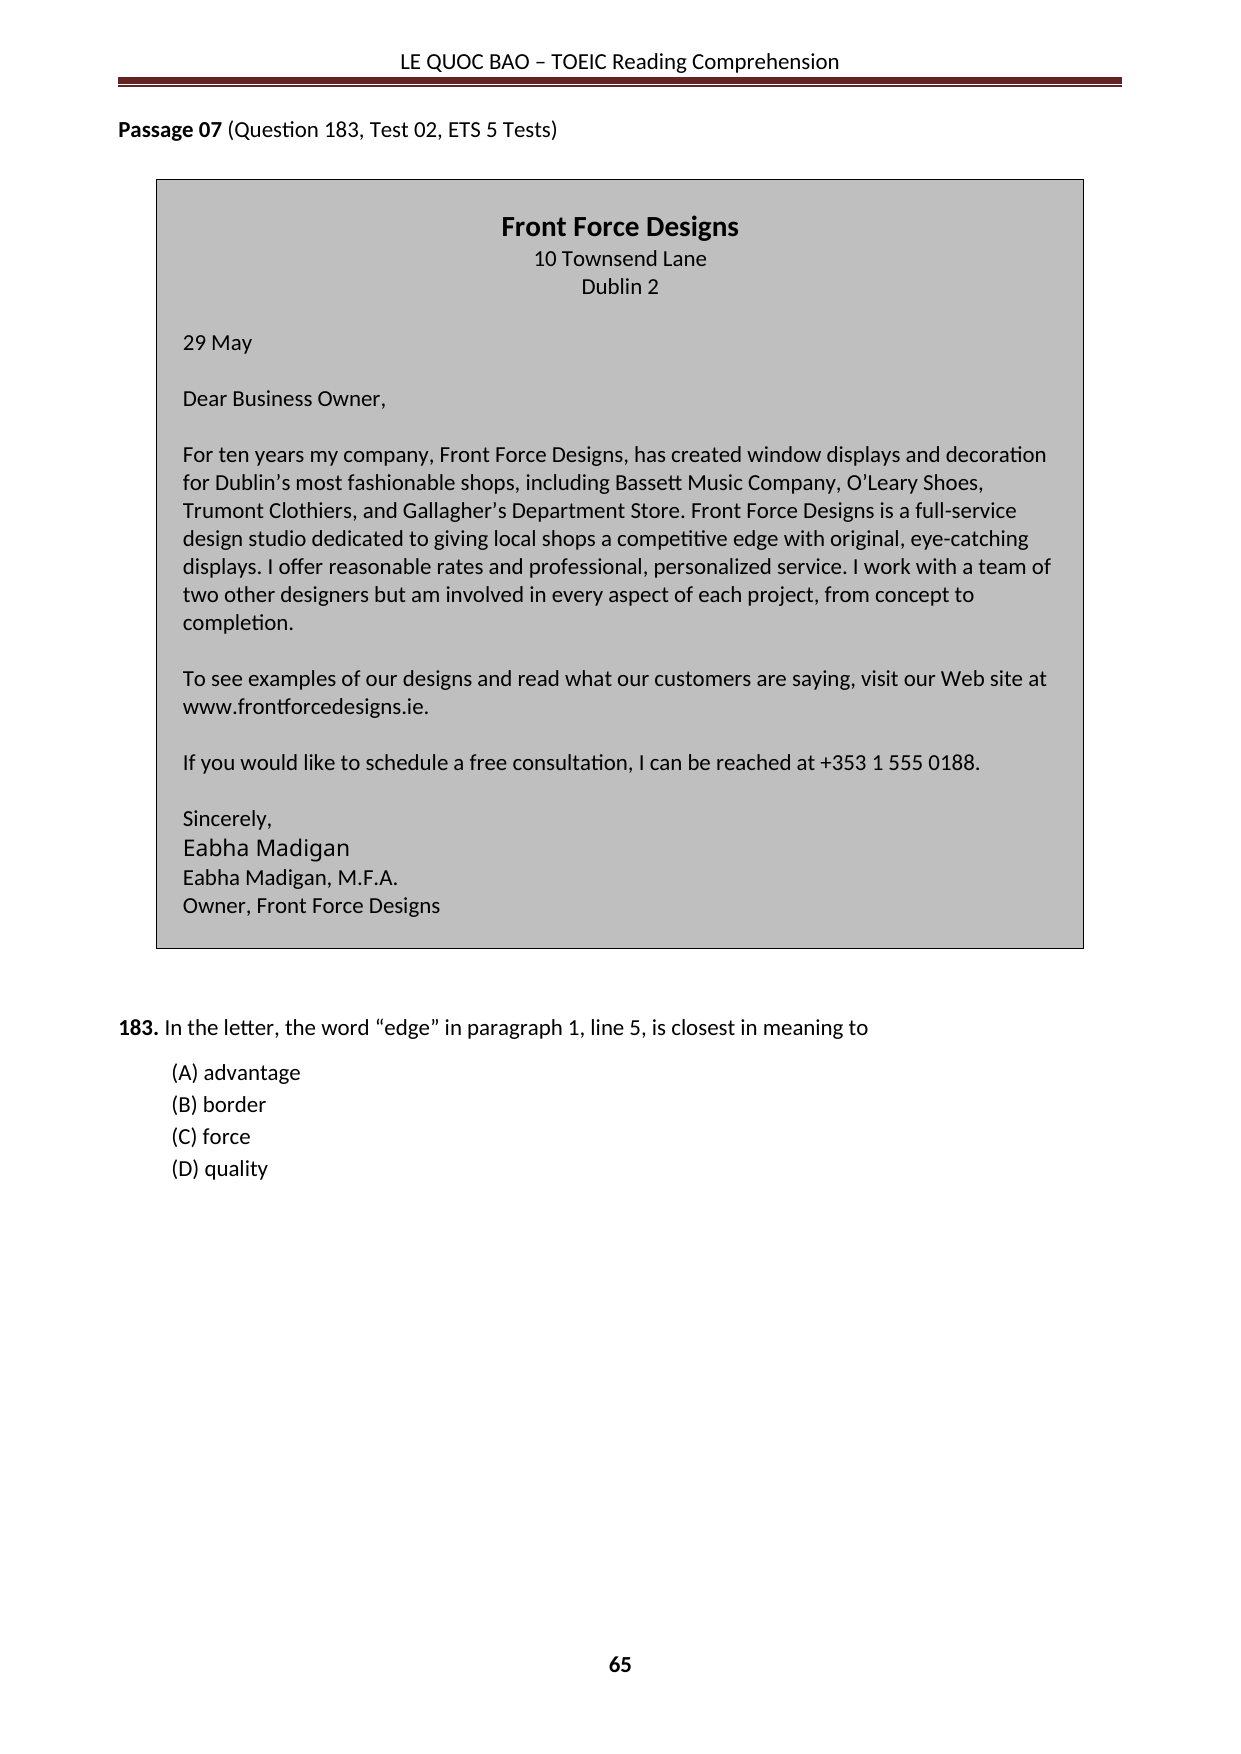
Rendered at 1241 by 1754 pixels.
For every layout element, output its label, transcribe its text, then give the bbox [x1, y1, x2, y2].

text (A) advantage (B) border (C) force (D) quality [171, 1058, 1122, 1182]
text 183. In the letter, the word “edge” in paragraph 1, line 5, is closest in meaning to [118, 1013, 1122, 1041]
table_header Front Force Designs 10 Townsend Lane Dublin 2 29 May Dear Business Owner, For ten years my company, Front Force Designs, has created window displays and decoration for Dublin’s most fashionable shops, including Bassett Music Company, O’Leary Shoes, Trumont Clothiers, and Gallagher’s Department Store. Front Force Designs is a full-service design studio dedicated to giving local shops a competitive edge with original, eye-catching displays. I offer reasonable rates and professional, personalized service. I work with a team of two other designers but am involved in every aspect of each project, from concept to completion. To see examples of our designs and read what our customers are saying, visit our Web site at www.frontforcedesigns.ie. If you would like to schedule a free consultation, I can be reached at +353 1 555 0188. Sincerely, Eabha Madigan Eabha Madigan, M.F.A. Owner, Front Force Designs [157, 180, 1083, 948]
text Passage 07 (Question 183, Test 02, ETS 5 Tests) [118, 115, 1122, 143]
